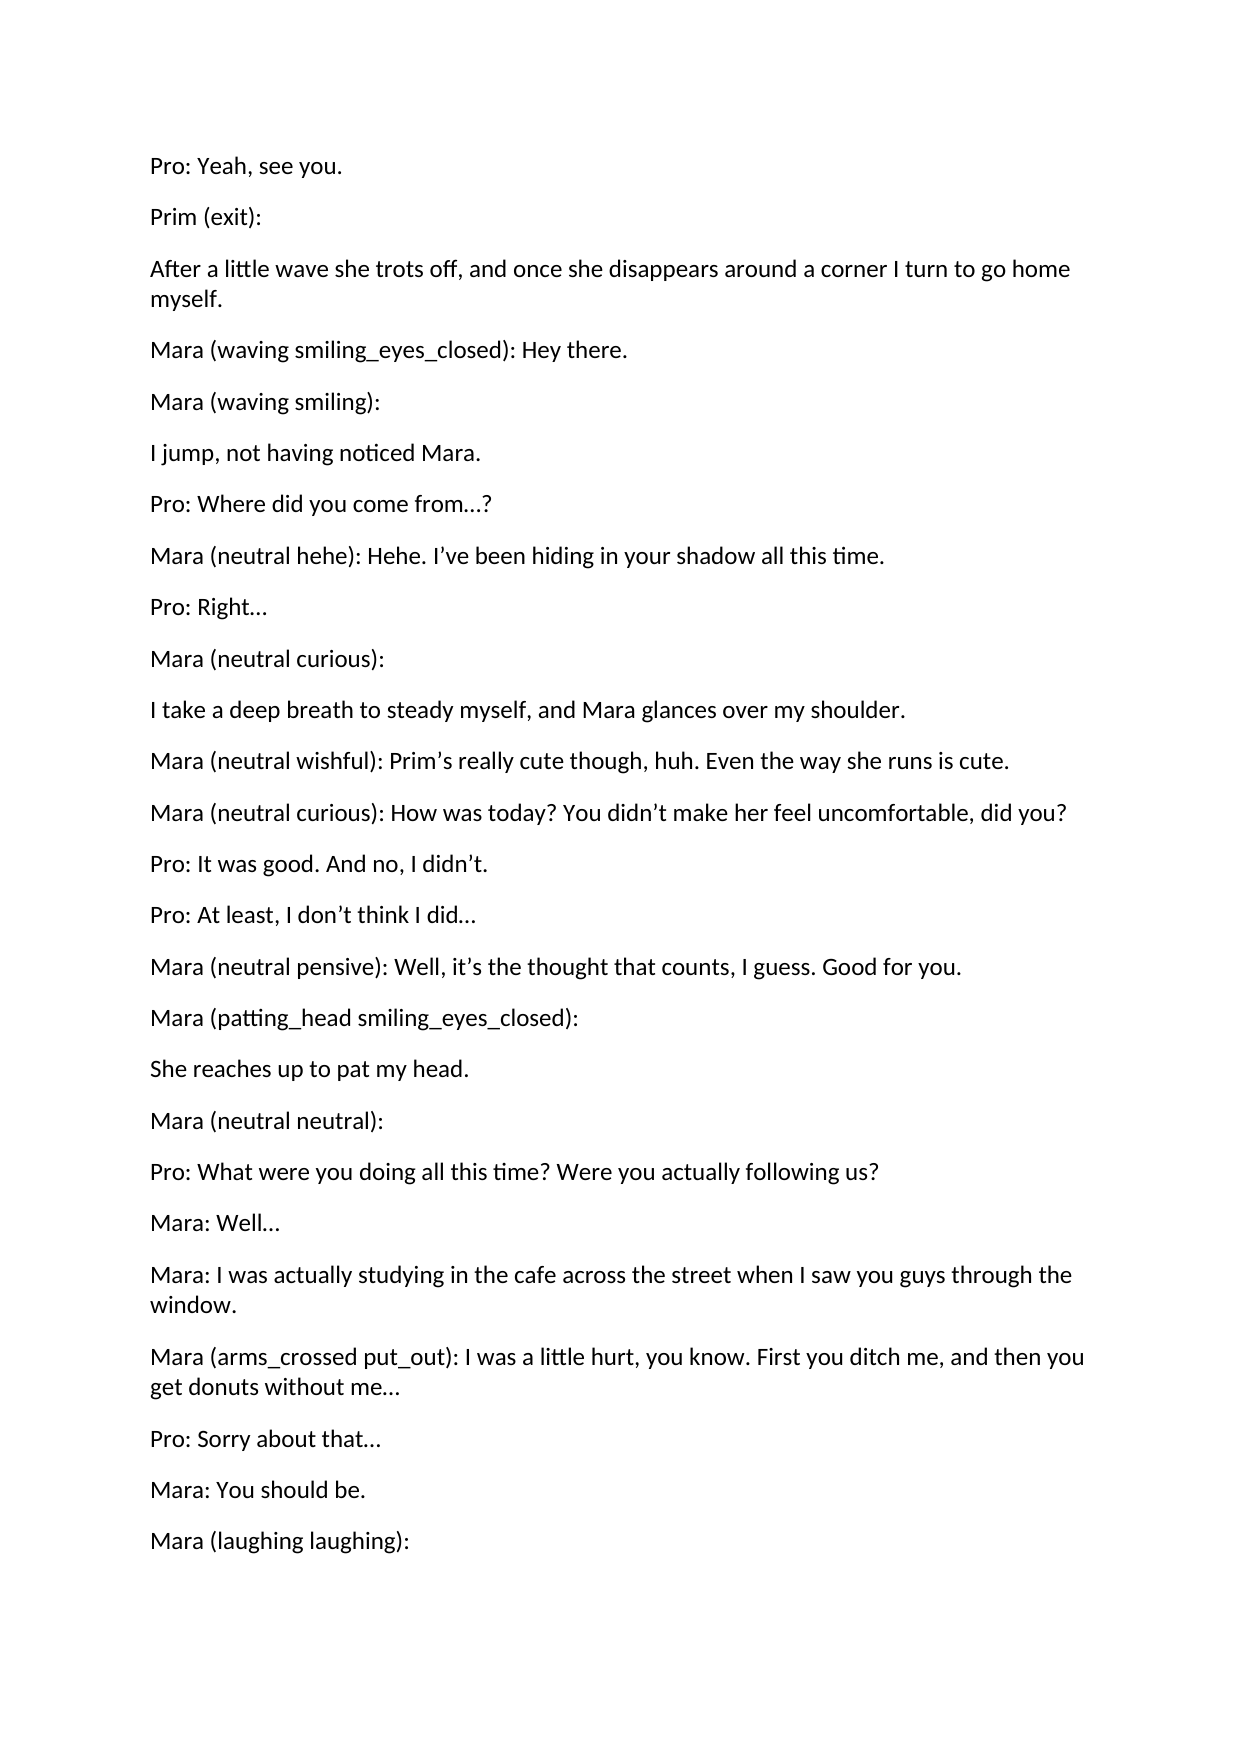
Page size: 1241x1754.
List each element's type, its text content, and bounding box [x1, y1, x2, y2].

text Mara: Well… [150, 1208, 1090, 1238]
text Mara (neutral neutral): [150, 1105, 1090, 1135]
text Pro: It was good. And no, I didn’t. [150, 848, 1090, 879]
text Mara (waving smiling): [150, 386, 1090, 416]
text Pro: What were you doing all this time? Were you actually following us? [150, 1156, 1090, 1187]
text Pro: Yeah, see you. [150, 150, 1090, 181]
text Mara (arms_crossed put_out): I was a little hurt, you know. First you ditch me, and then you get donuts without me… [150, 1341, 1090, 1402]
text After a little wave she trots off, and once she disappears around a corner I turn to go home myself. [150, 253, 1090, 314]
text She reaches up to pat my head. [150, 1053, 1090, 1084]
text Prim (exit): [150, 201, 1090, 232]
text I take a deep breath to steady myself, and Mara glances over my shoulder. [150, 694, 1090, 724]
text Pro: Right… [150, 591, 1090, 622]
text Mara (neutral curious): How was today? You didn’t make her feel uncomfortable, did you? [150, 797, 1090, 827]
text Mara (neutral wishful): Prim’s really cute though, huh. Even the way she runs is cute. [150, 745, 1090, 776]
text Mara (waving smiling_eyes_closed): Hey there. [150, 334, 1090, 365]
text Pro: Where did you come from…? [150, 489, 1090, 519]
text Mara: You should be. [150, 1474, 1090, 1504]
text Mara (laughing laughing): [150, 1525, 1090, 1556]
text I jump, not having noticed Mara. [150, 437, 1090, 468]
text Pro: At least, I don’t think I did… [150, 899, 1090, 930]
text Mara (neutral hehe): Hehe. I’ve been hiding in your shadow all this time. [150, 540, 1090, 571]
text Pro: Sorry about that… [150, 1423, 1090, 1453]
text Mara (neutral pensive): Well, it’s the thought that counts, I guess. Good for you. [150, 951, 1090, 981]
text Mara: I was actually studying in the cafe across the street when I saw you guys through the window. [150, 1259, 1090, 1320]
text Mara (neutral curious): [150, 643, 1090, 673]
text Mara (patting_head smiling_eyes_closed): [150, 1002, 1090, 1033]
